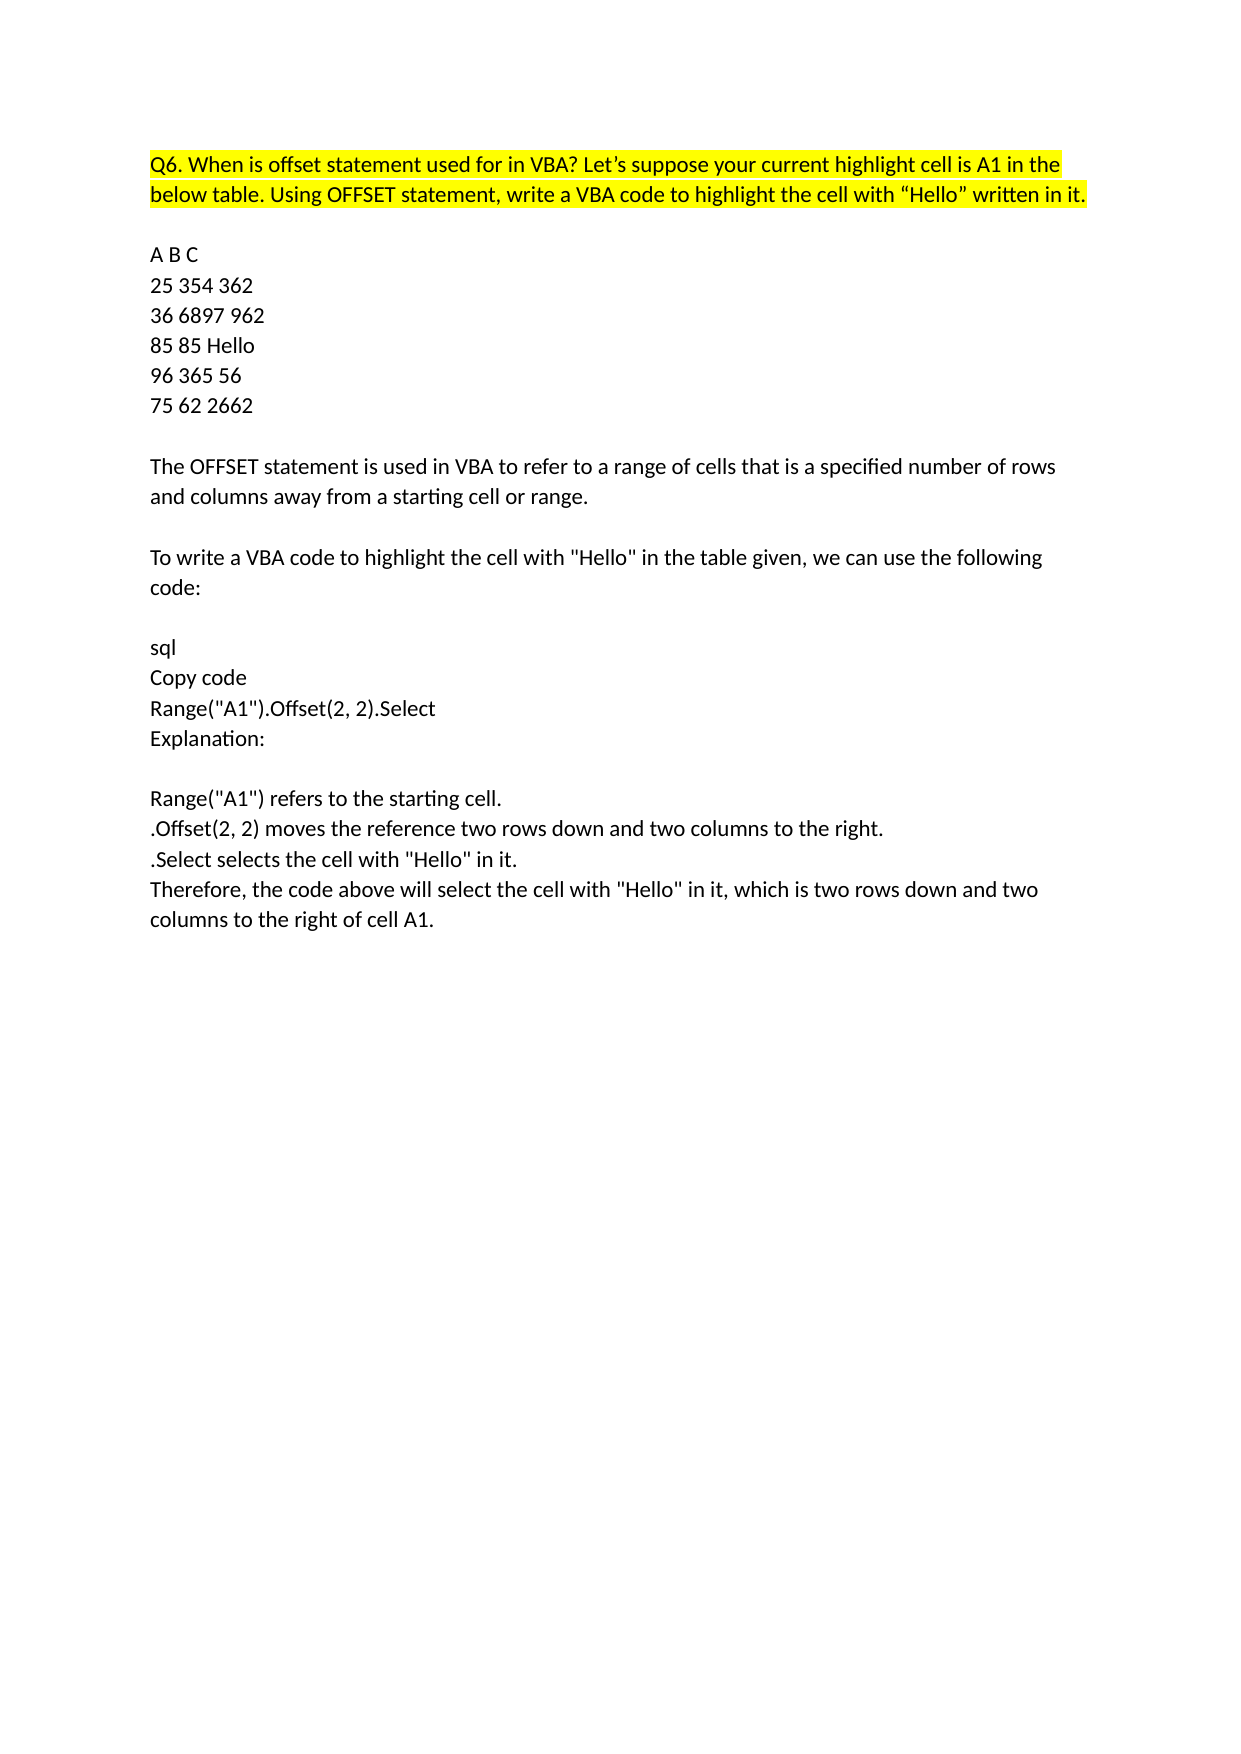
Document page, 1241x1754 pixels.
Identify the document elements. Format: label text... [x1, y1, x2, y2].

text To write a VBA code to highlight the cell with "Hello" in the table given, we can use the following code: [150, 543, 1090, 601]
text Q6. When is offset statement used for in VBA? Let’s suppose your current highlight cell is A1 in the below table. Using OFFSET statement, write a VBA code to highlight the cell with “Hello” written in it. [150, 150, 1090, 208]
text Copy code [150, 663, 1090, 692]
text sql [150, 633, 1090, 661]
text Explanation: [150, 724, 1090, 752]
text Therefore, the code above will select the cell with "Hello" in it, which is two rows down and two columns to the right of cell A1. [150, 875, 1090, 933]
text 36 6897 962 [150, 301, 1090, 329]
text .Select selects the cell with "Hello" in it. [150, 845, 1090, 873]
text 75 62 2662 [150, 392, 1090, 420]
text A B C [150, 241, 1090, 269]
text 25 354 362 [150, 271, 1090, 299]
text 85 85 Hello [150, 331, 1090, 359]
text 96 365 56 [150, 361, 1090, 389]
text The OFFSET statement is used in VBA to refer to a range of cells that is a specified number of rows and columns away from a starting cell or range. [150, 452, 1090, 510]
text Range("A1").Offset(2, 2).Select [150, 694, 1090, 722]
text .Offset(2, 2) moves the reference two rows down and two columns to the right. [150, 814, 1090, 843]
text Range("A1") refers to the starting cell. [150, 784, 1090, 812]
